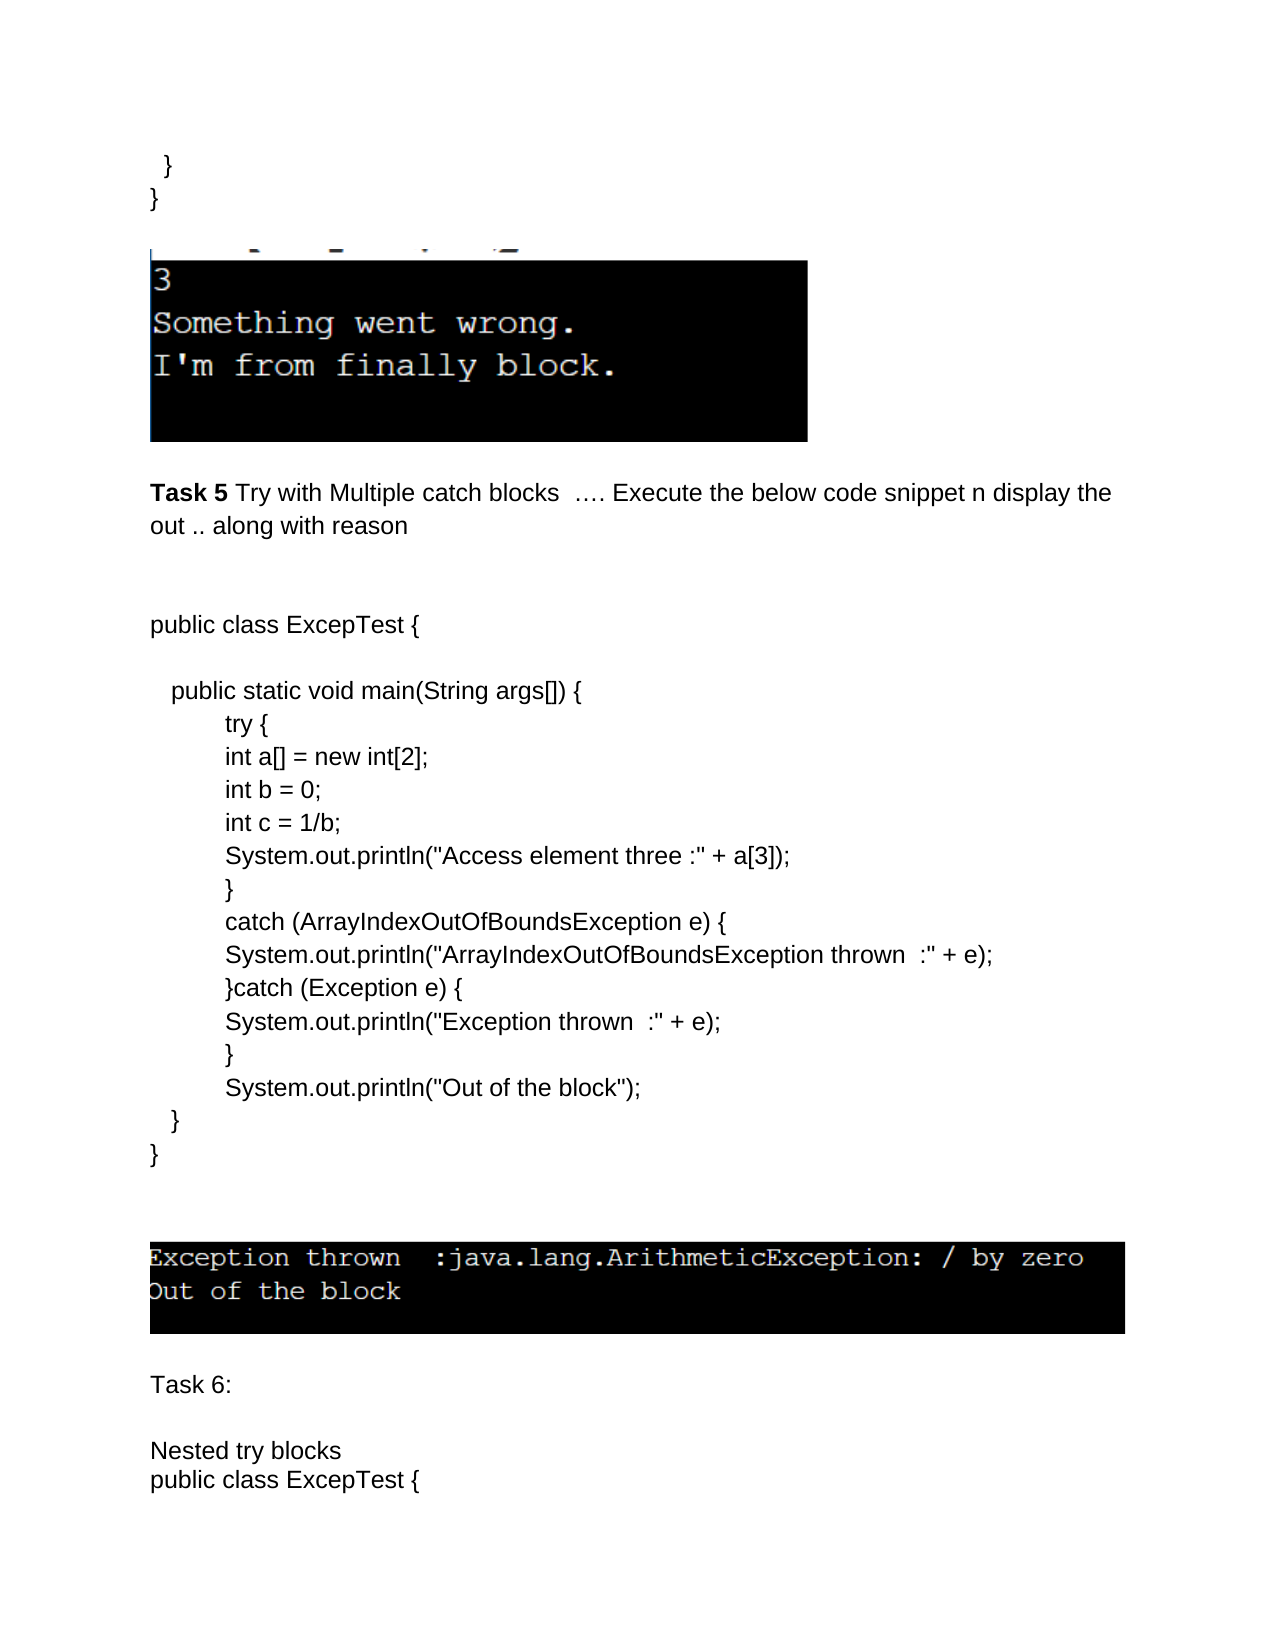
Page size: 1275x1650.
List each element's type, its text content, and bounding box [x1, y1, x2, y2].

text } [150, 874, 1125, 903]
text } [150, 1039, 1125, 1068]
picture [150, 249, 808, 442]
text } [150, 1106, 1125, 1134]
text System.out.println("Access element three :" + a[3]); [150, 841, 1125, 870]
picture [150, 1237, 1125, 1334]
text } [150, 183, 1125, 212]
text public class ExcepTest { [150, 1465, 1125, 1494]
text public class ExcepTest { [150, 610, 1125, 639]
text catch (ArrayIndexOutOfBoundsException e) { [150, 907, 1125, 936]
text Task 6: [150, 1370, 1125, 1399]
text public static void main(String args[]) { [150, 676, 1125, 705]
text Task 5 Try with Multiple catch blocks …. Execute the below code snippet n display the out .. along with reason [150, 478, 1125, 540]
text int b = 0; [150, 775, 1125, 804]
text Nested try blocks [150, 1436, 1125, 1465]
text int a[] = new int[2]; [150, 742, 1125, 771]
text System.out.println("Exception thrown :" + e); [150, 1006, 1125, 1035]
text }catch (Exception e) { [150, 973, 1125, 1002]
text int c = 1/b; [150, 808, 1125, 837]
text } [150, 150, 1125, 179]
text try { [150, 709, 1125, 738]
text } [150, 1138, 1125, 1167]
text System.out.println("Out of the block"); [150, 1072, 1125, 1101]
text System.out.println("ArrayIndexOutOfBoundsException thrown :" + e); [150, 940, 1125, 969]
